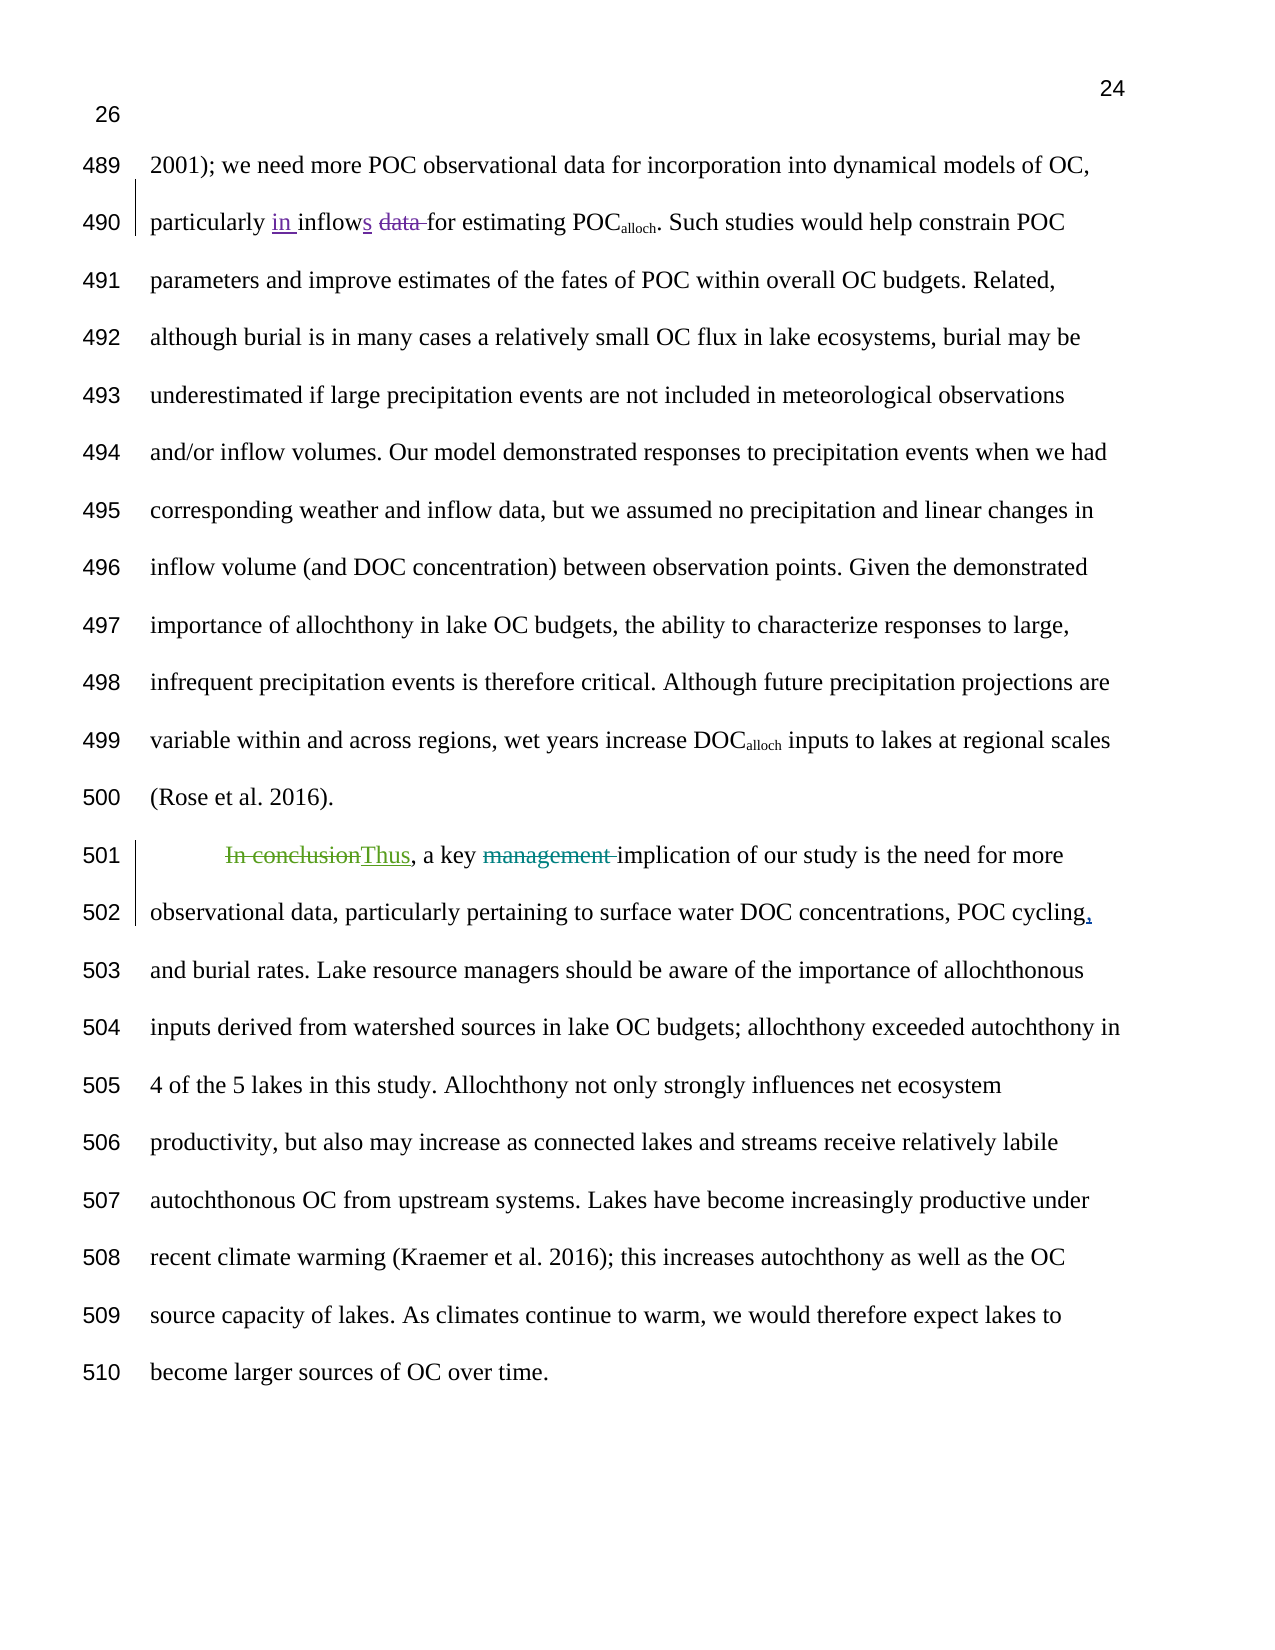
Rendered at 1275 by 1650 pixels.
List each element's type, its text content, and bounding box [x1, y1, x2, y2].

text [150, 150, 1125, 811]
text , a key implication of our study is the need for more observational data, particularly pertaining to surface water DOC concentrations, POC cycling and burial rates. Lake resource managers should be aware of the importance of allochthonous inputs derived from watershed sources in lake OC budgets; allochthony exceeded autochthony in 4 of the 5 lakes in this study. Allochthony not only strongly influences net ecosystem productivity, but also may increase as connected lakes and streams receive relatively labile autochthonous OC from upstream systems. Lakes have become increasingly productive under recent climate warming (Kraemer et al. 2016); this increases autochthony as well as the OC source capacity of lakes. As climates continue to warm, we would therefore expect lakes to become larger sources of OC over time. [150, 840, 1125, 1386]
